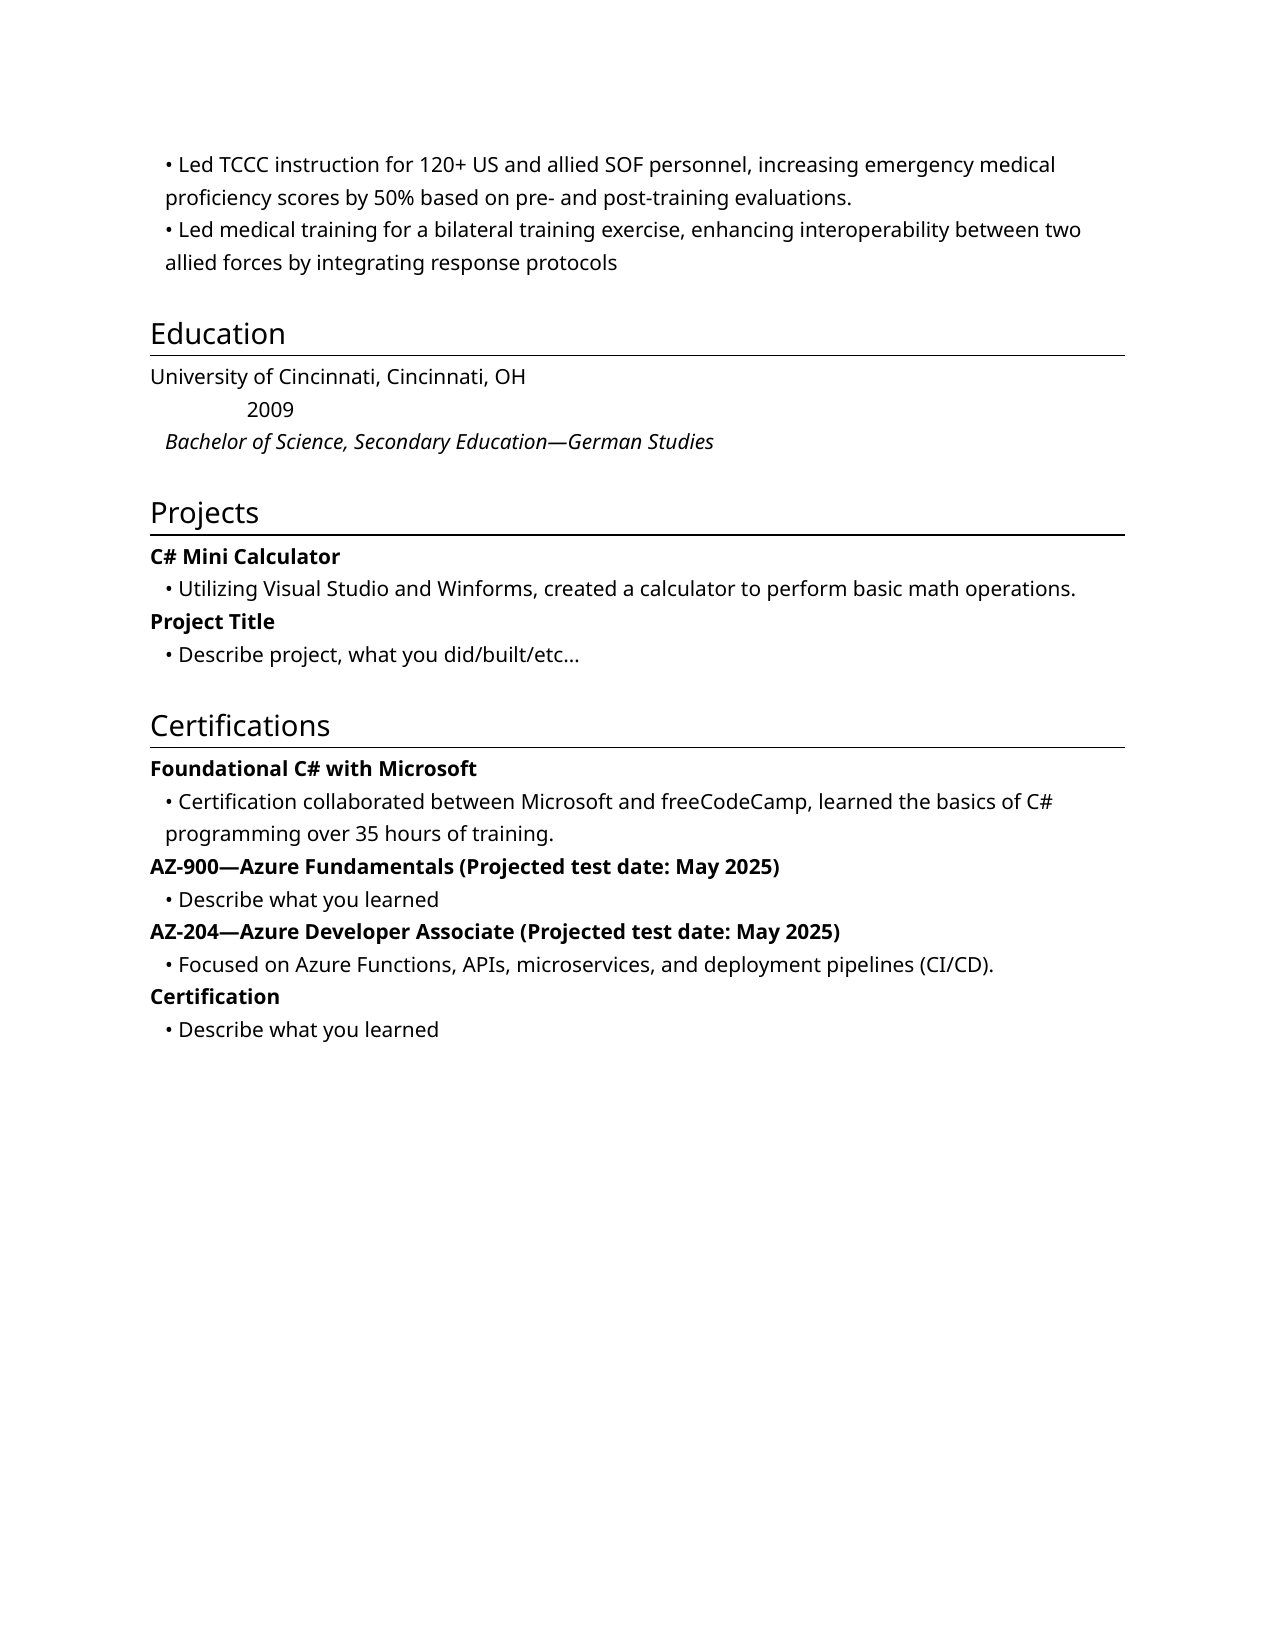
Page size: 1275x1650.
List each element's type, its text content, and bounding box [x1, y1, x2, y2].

text Education [150, 313, 1125, 355]
text Foundational C# with Microsoft [150, 754, 1125, 783]
text • Describe what you learned [165, 1015, 1125, 1043]
text AZ-900—Azure Fundamentals (Projected test date: May 2025) [150, 852, 1125, 881]
text Certifications [150, 705, 1125, 747]
text AZ-204—Azure Developer Associate (Projected test date: May 2025) [150, 917, 1125, 946]
text • Describe what you learned [165, 885, 1125, 913]
text • Led medical training for a bilateral training exercise, enhancing interoperability between two allied forces by integrating response protocols [165, 215, 1125, 276]
text • Describe project, what you did/built/etc… [165, 640, 1125, 668]
text Bachelor of Science, Secondary Education—German Studies [165, 427, 1125, 456]
text Certification [150, 982, 1125, 1011]
text University of Cincinnati, Cincinnati, OH 2009 [150, 362, 1125, 423]
text • Focused on Azure Functions, APIs, microservices, and deployment pipelines (CI/CD). [165, 950, 1125, 978]
text • Certification collaborated between Microsoft and freeCodeCamp, learned the basics of C# programming over 35 hours of training. [165, 787, 1125, 848]
text • Utilizing Visual Studio and Winforms, created a calculator to perform basic math operations. [165, 574, 1125, 603]
text • Led TCCC instruction for 120+ US and allied SOF personnel, increasing emergency medical proficiency scores by 50% based on pre- and post-training evaluations. [165, 150, 1125, 211]
text Project Title [150, 607, 1125, 636]
text Projects [150, 493, 1125, 534]
text C# Mini Calculator [150, 542, 1125, 570]
